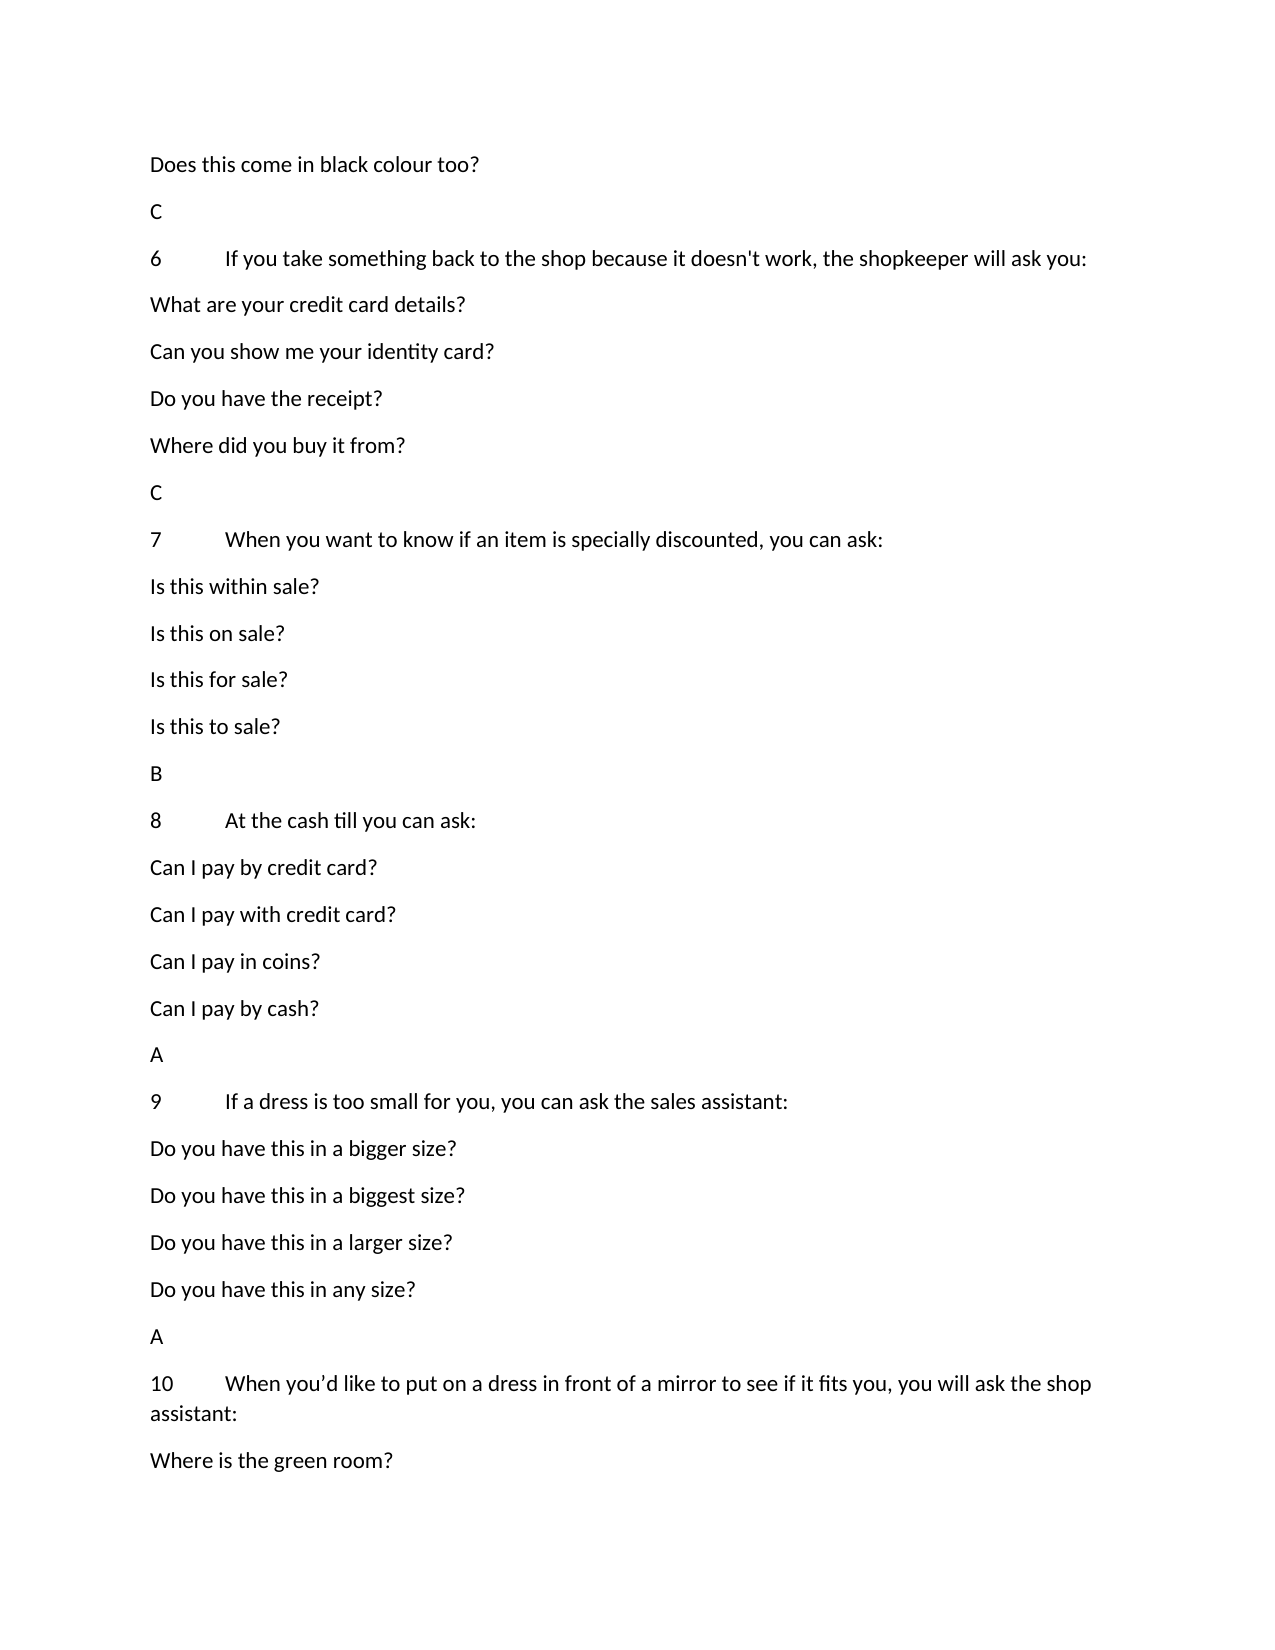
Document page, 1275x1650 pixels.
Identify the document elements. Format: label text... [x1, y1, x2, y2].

text Do you have this in a biggest size? [150, 1181, 1125, 1209]
text 7 When you want to know if an item is specially discounted, you can ask: [150, 525, 1125, 553]
text Can I pay with credit card? [150, 900, 1125, 928]
text A [150, 1322, 1125, 1350]
text 9 If a dress is too small for you, you can ask the sales assistant: [150, 1087, 1125, 1116]
text Is this on sale? [150, 619, 1125, 647]
text C [150, 197, 1125, 225]
text Can I pay by credit card? [150, 853, 1125, 881]
text 8 At the cash till you can ask: [150, 806, 1125, 834]
text Do you have this in a bigger size? [150, 1134, 1125, 1162]
text Can I pay in coins? [150, 947, 1125, 975]
text C [150, 478, 1125, 506]
text Can I pay by cash? [150, 994, 1125, 1022]
text 6 If you take something back to the shop because it doesn't work, the shopkeeper will ask you: [150, 244, 1125, 272]
text Do you have the receipt? [150, 384, 1125, 412]
text Do you have this in a larger size? [150, 1228, 1125, 1256]
text A [150, 1041, 1125, 1069]
text Is this within sale? [150, 572, 1125, 600]
text B [150, 759, 1125, 787]
text Where is the green room? [150, 1446, 1125, 1474]
text Is this to sale? [150, 712, 1125, 741]
text 10 When you’d like to put on a dress in front of a mirror to see if it fits you, you will ask the shop assistant: [150, 1369, 1125, 1427]
text Does this come in black colour too? [150, 150, 1125, 178]
text Is this for sale? [150, 666, 1125, 694]
text Do you have this in any size? [150, 1275, 1125, 1303]
text Can you show me your identity card? [150, 337, 1125, 366]
text What are your credit card details? [150, 291, 1125, 319]
text Where did you buy it from? [150, 431, 1125, 459]
